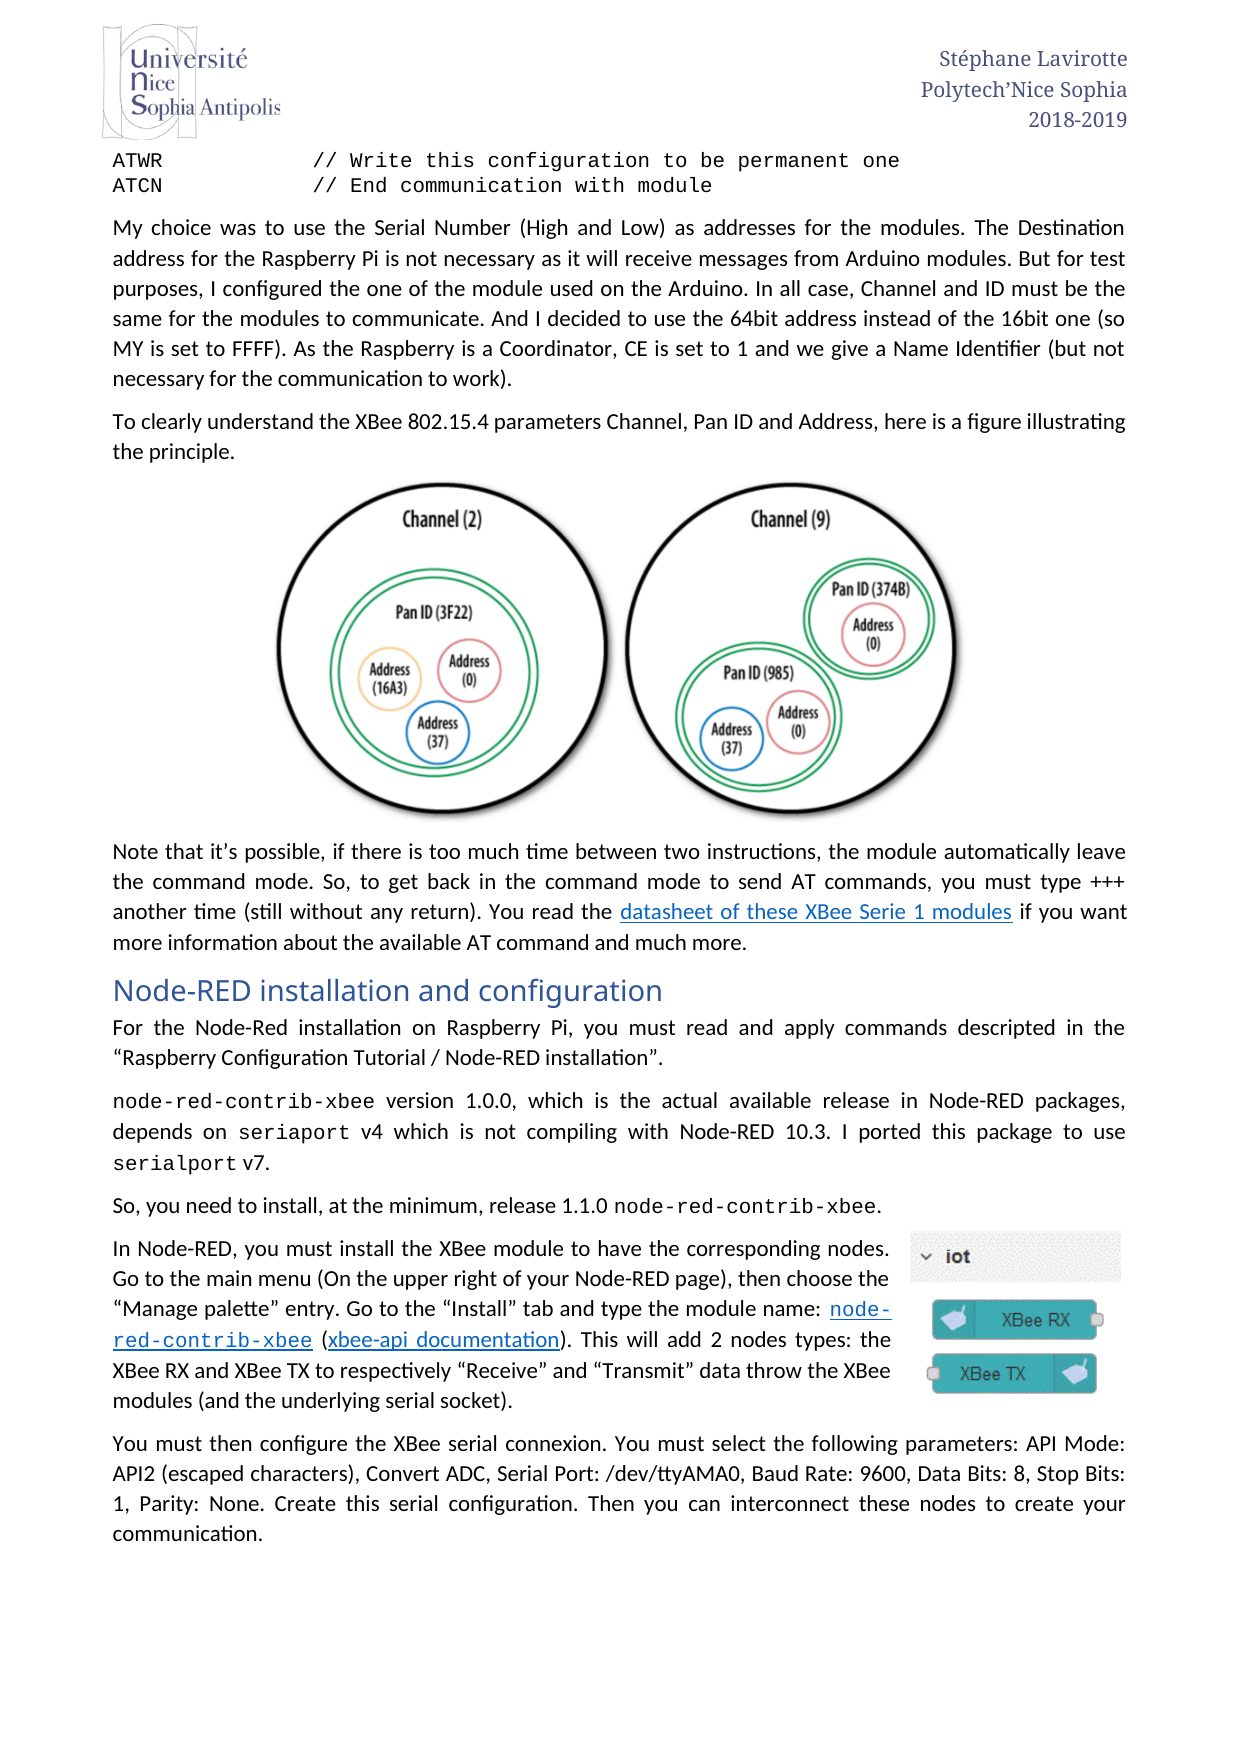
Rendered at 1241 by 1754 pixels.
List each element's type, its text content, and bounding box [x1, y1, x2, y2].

picture [908, 1231, 1121, 1406]
picture [272, 480, 968, 823]
text So, you need to install, at the minimum, release 1.1.0 node-red-contrib-xbee. [112, 1191, 1128, 1219]
text My choice was to use the Serial Number (High and Low) as addresses for the modules. The Destination address for the Raspberry Pi is not necessary as it will receive messages from Arduino modules. But for test purposes, I configured the one of the module used on the Arduino. In all case, Channel and ID must be the same for the modules to communicate. And I decided to use the 64bit address instead of the 16bit one (so MY is set to FFFF). As the Raspberry is a Coordinator, CE is set to 1 and we give a Name Identifier (but not necessary for the communication to work). [112, 213, 1128, 393]
text ATWR // Write this configuration to be permanent one [112, 150, 1128, 174]
text Note that it’s possible, if there is too much time between two instructions, the module automatically leave the command mode. So, to get back in the command mode to send AT commands, you must type +++ another time (still without any return). You read the datasheet of these XBee Serie 1 modules if you want more information about the available AT command and much more. [112, 837, 1128, 956]
subtitle Node-RED installation and configuration [112, 970, 1128, 1010]
picture [102, 24, 281, 140]
text ATCN // End communication with module [112, 176, 1128, 199]
text node-red-contrib-xbee version 1.0.0, which is the actual available release in Node-RED packages, depends on seriaport v4 which is not compiling with Node-RED 10.3. I ported this package to use serialport v7. [112, 1086, 1128, 1176]
text To clearly understand the XBee 802.15.4 parameters Channel, Pan ID and Address, here is a figure illustrating the principle. [112, 407, 1128, 466]
text In Node-RED, you must install the XBee module to have the corresponding nodes. Go to the main menu (On the upper right of your Node-RED page), then choose the “Manage palette” entry. Go to the “Install” tab and type the module name: node-red-contrib-xbee (xbee-api documentation). This will add 2 nodes types: the XBee RX and XBee TX to respectively “Receive” and “Transmit” data throw the XBee modules (and the underlying serial socket). [112, 1234, 1128, 1414]
text For the Node-Red installation on Raspberry Pi, you must read and apply commands descripted in the “Raspberry Configuration Tutorial / Node-RED installation”. [112, 1013, 1128, 1071]
text You must then configure the XBee serial connexion. You must select the following parameters: API Mode: API2 (escaped characters), Convert ADC, Serial Port: /dev/ttyAMA0, Baud Rate: 9600, Data Bits: 8, Stop Bits: 1, Parity: None. Create this serial configuration. Then you can interconnect these nodes to create your communication. [112, 1429, 1128, 1547]
